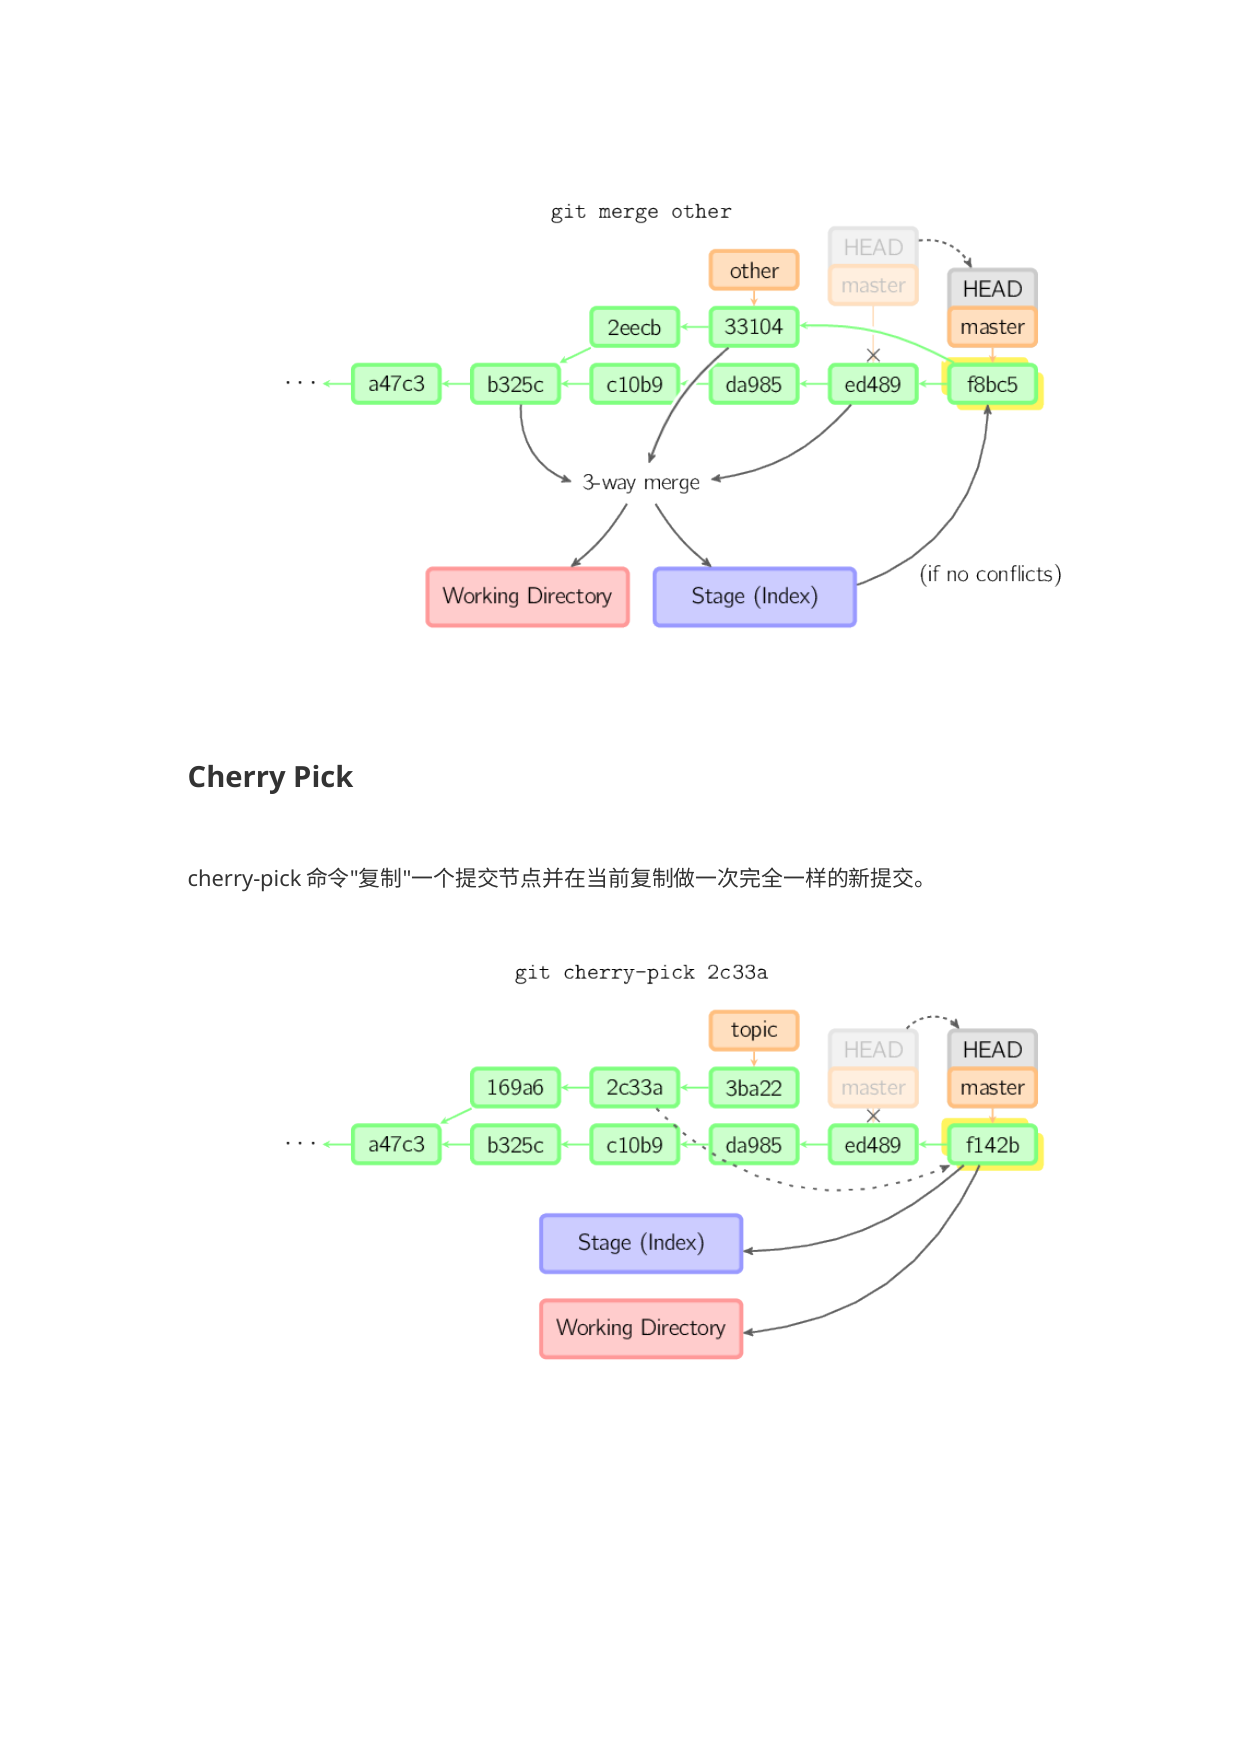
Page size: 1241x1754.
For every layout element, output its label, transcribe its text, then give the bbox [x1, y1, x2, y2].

text cherry-pick命令"复制"一个提交节点并在当前复制做一次完全一样的新提交。 [187, 861, 1053, 893]
picture [187, 922, 1095, 1452]
subtitle Cherry Pick [187, 744, 1053, 809]
picture [187, 162, 1095, 692]
